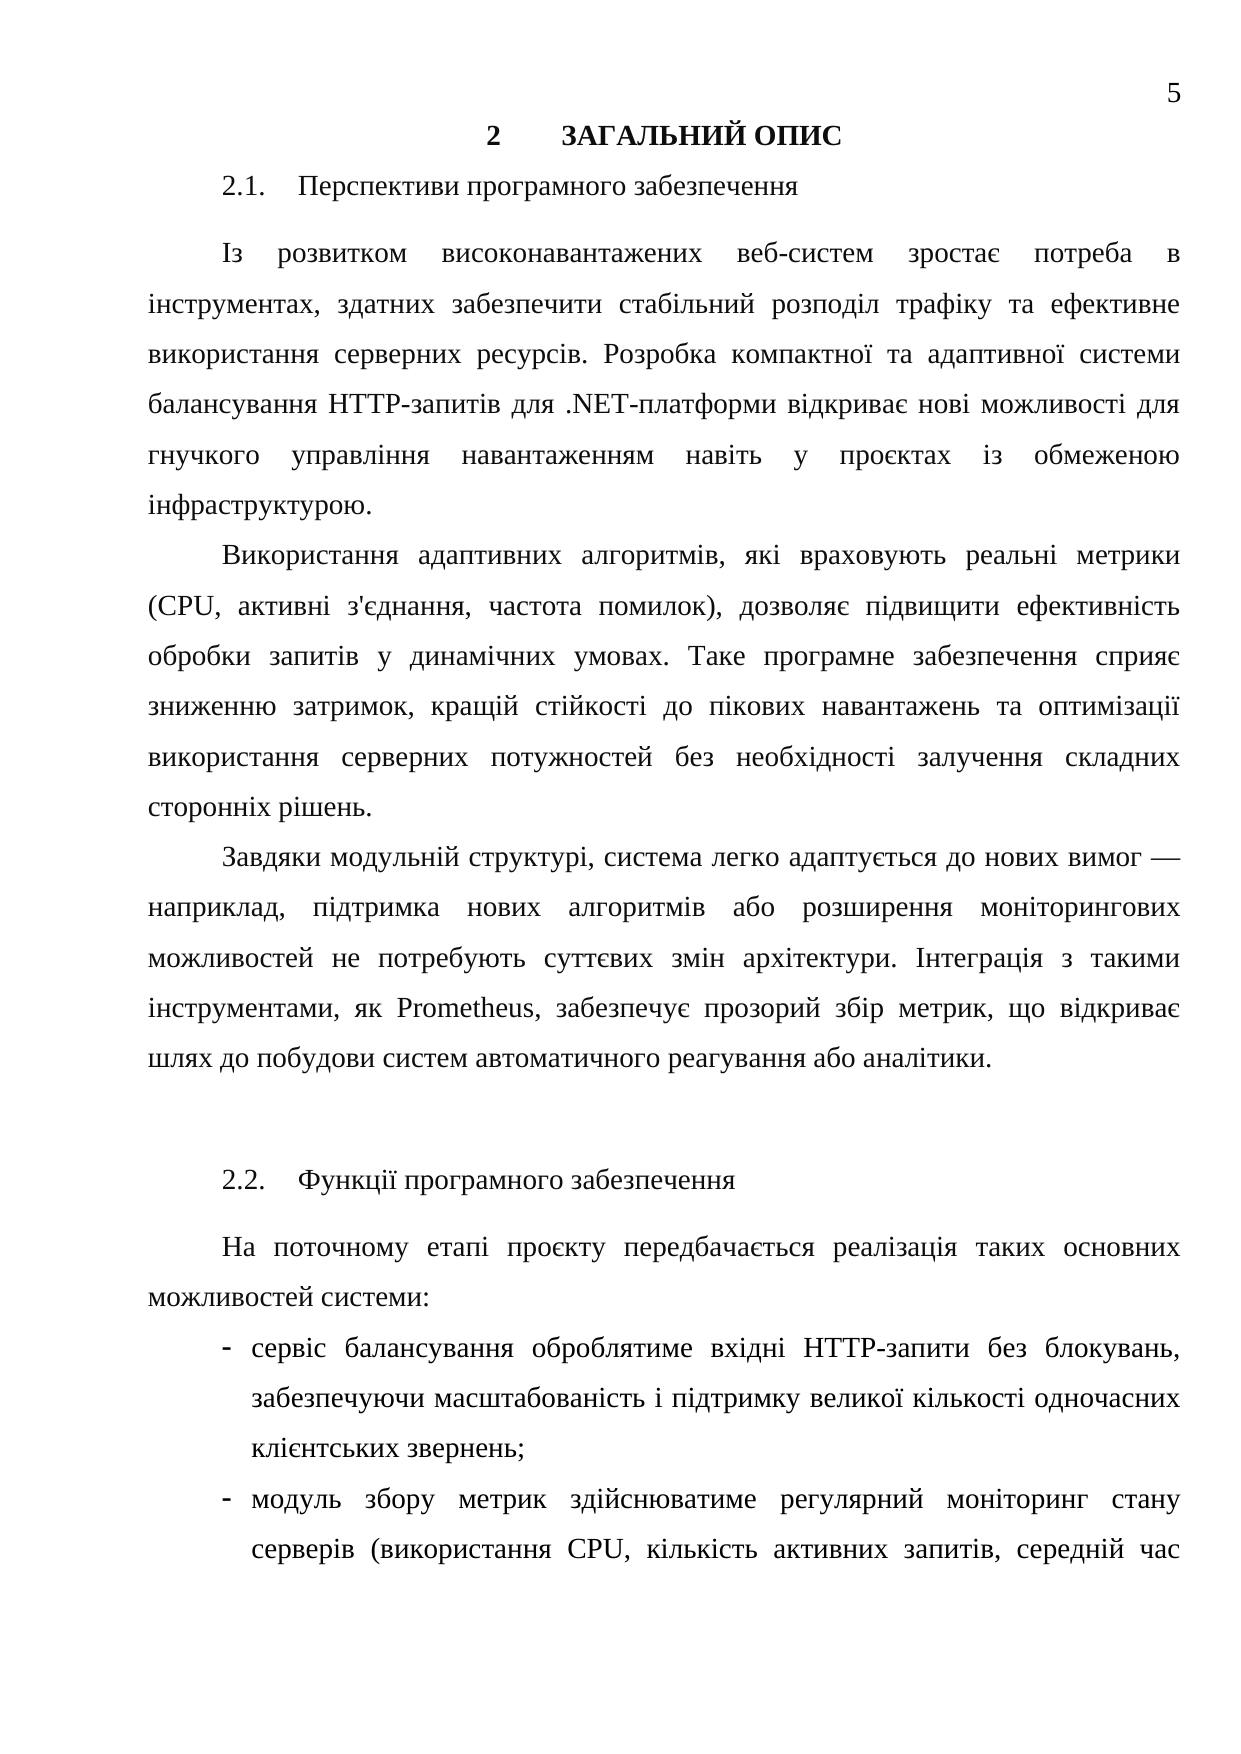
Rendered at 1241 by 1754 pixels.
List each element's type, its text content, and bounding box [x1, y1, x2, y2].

text Завдяки модульній структурі, система легко адаптується до нових вимог — наприклад, підтримка нових алгоритмів або розширення моніторингових можливостей не потребують суттєвих змін архітектури. Інтеграція з такими інструментами, як Prometheus, забезпечує прозорий збір метрик, що відкриває шлях до побудови систем автоматичного реагування або аналітики. [148, 839, 1181, 1074]
text 2.1. Перспективи програмного забезпечення [148, 168, 1181, 202]
text Використання адаптивних алгоритмів, які враховують реальні метрики (CPU, активні з'єднання, частота помилок), дозволяє підвищити ефективність обробки запитів у динамічних умовах. Таке програмне забезпечення сприяє зниженню затримок, кращій стійкості до пікових навантажень та оптимізації використання серверних потужностей без необхідності залучення складних сторонніх рішень. [148, 537, 1181, 822]
list сервіс балансування оброблятиме вхідні HTTP-запити без блокувань, забезпечуючи масштабованість і підтримку великої кількості одночасних клієнтських звернень; [222, 1330, 1181, 1464]
subtitle 2 ЗАГАЛЬНИЙ ОПИС [148, 118, 1181, 152]
text 2.2. Функції програмного забезпечення [148, 1162, 1181, 1196]
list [222, 1481, 1181, 1565]
text На поточному етапі проєкту передбачається реалізація таких основних можливостей системи: [148, 1229, 1181, 1313]
text Із розвитком високонавантажених веб-систем зростає потреба в інструментах, здатних забезпечити стабільний розподіл трафіку та ефективне використання серверних ресурсів. Розробка компактної та адаптивної системи балансування HTTP-запитів для .NET-платформи відкриває нові можливості для гнучкого управління навантаженням навіть у проєктах із обмеженою інфраструктурою. [148, 236, 1181, 521]
